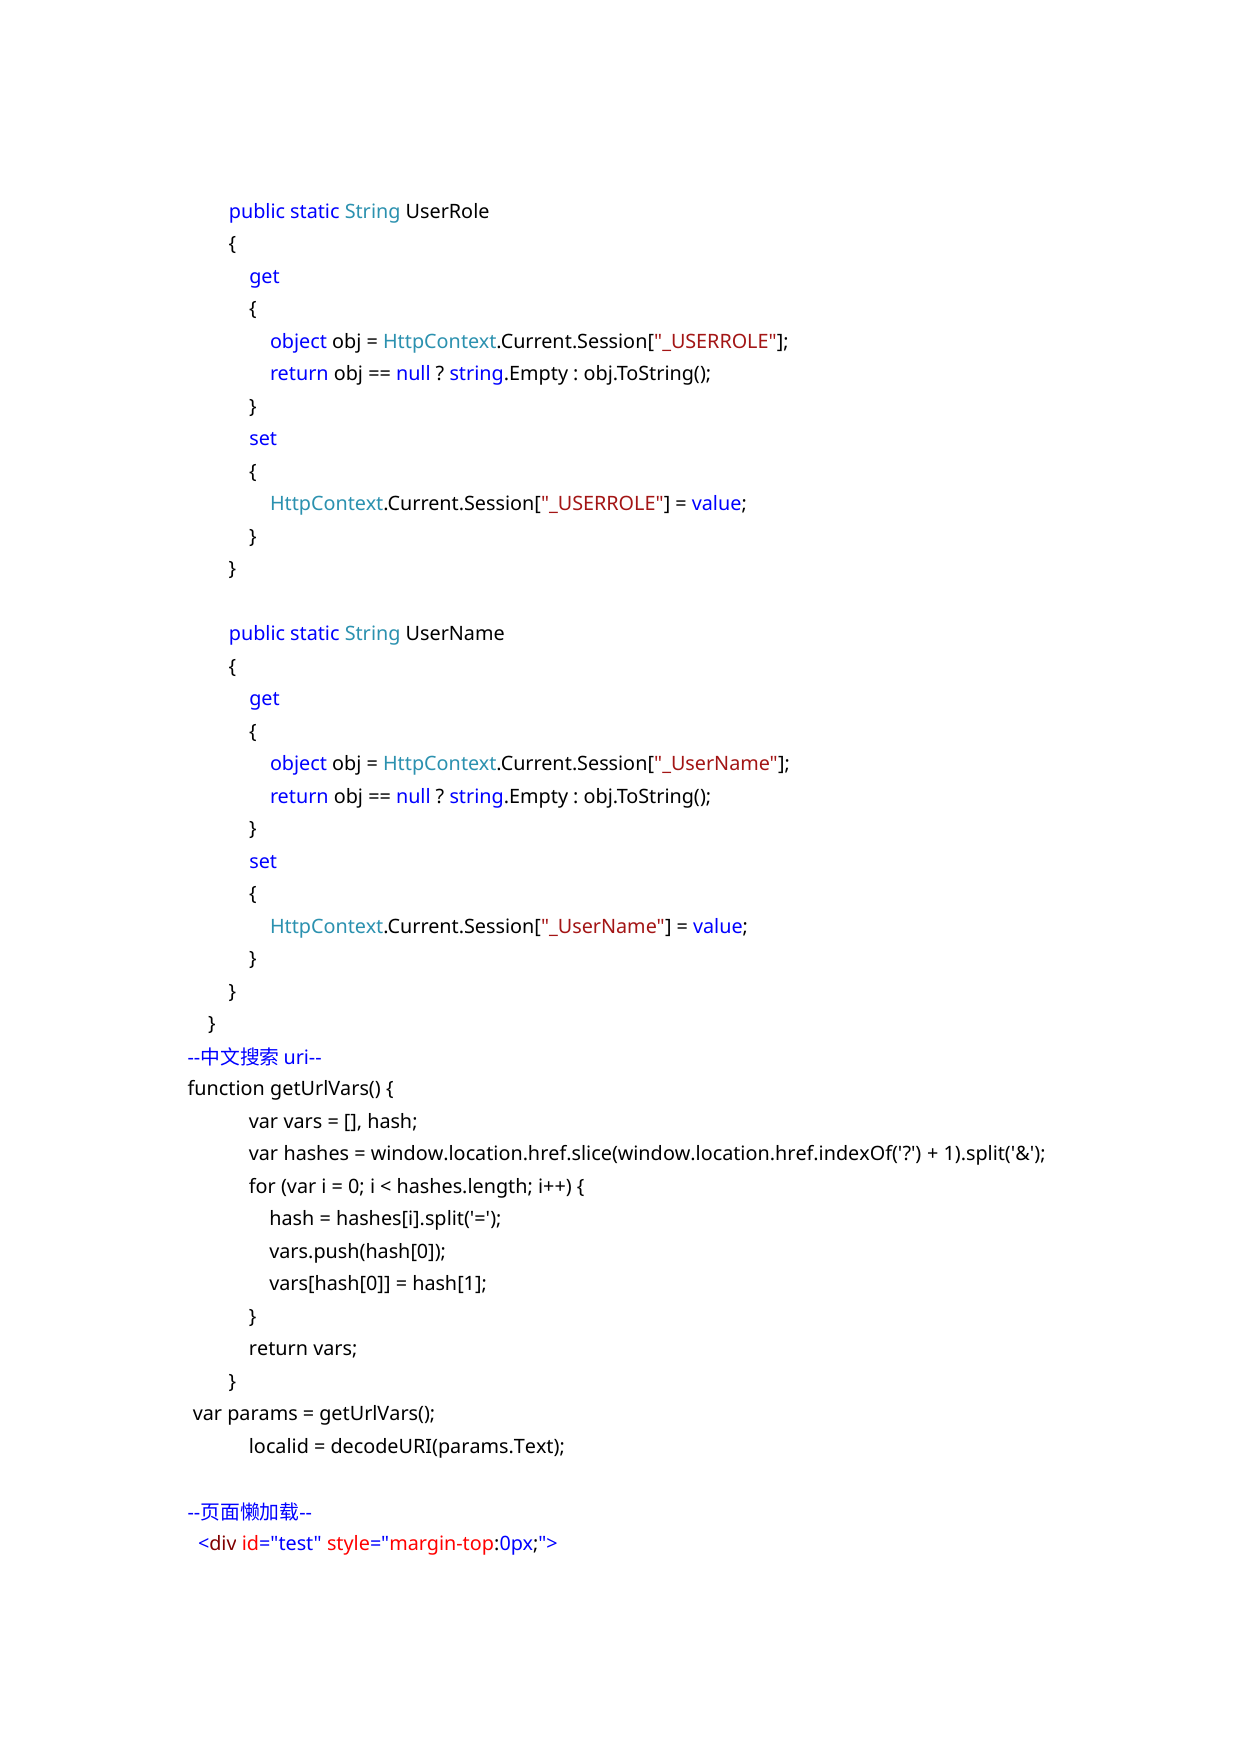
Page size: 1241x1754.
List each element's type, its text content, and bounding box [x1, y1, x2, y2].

text object obj = HttpContext.Current.Session["_UserName"]; [187, 747, 1053, 779]
text set [187, 422, 1053, 454]
text var params = getUrlVars(); localid = decodeURI(params.Text); [187, 1397, 1053, 1462]
text { [187, 227, 1053, 259]
text HttpContext.Current.Session["_USERROLE"] = value; [187, 487, 1053, 519]
text --中文搜索uri-- [187, 1039, 1053, 1072]
text return obj == null ? string.Empty : obj.ToString(); [187, 779, 1053, 812]
text } [187, 942, 1053, 974]
text { [187, 292, 1053, 324]
text } [187, 974, 1053, 1007]
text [187, 357, 1053, 389]
text { [187, 714, 1053, 747]
text HttpContext.Current.Session["_UserName"] = value; [187, 909, 1053, 942]
text function getUrlVars() { var vars = [], hash; var hashes = window.location.href.slice(window.location.href.indexOf('?') + 1).split('&'); for (var i = 0; i < hashes.length; i++) { hash = hashes[i].split('='); vars.push(hash[0]); vars[hash[0]] = hash[1]; } return vars; } [187, 1072, 1053, 1397]
text } [187, 389, 1053, 422]
text { [187, 877, 1053, 909]
text get [187, 682, 1053, 714]
text <div id="test" style="margin-top:0px;"> [187, 1527, 1053, 1559]
text { [187, 454, 1053, 487]
text object obj = HttpContext.Current.Session["_USERROLE"]; [187, 324, 1053, 357]
text --页面懒加载-- [187, 1494, 1053, 1527]
text get [187, 259, 1053, 292]
text } [187, 812, 1053, 844]
text public static String UserRole [187, 194, 1053, 227]
text } [187, 519, 1053, 552]
text } [187, 552, 1053, 584]
text public static String UserName [187, 617, 1053, 649]
text } [187, 1007, 1053, 1039]
text set [187, 844, 1053, 877]
text { [187, 649, 1053, 682]
